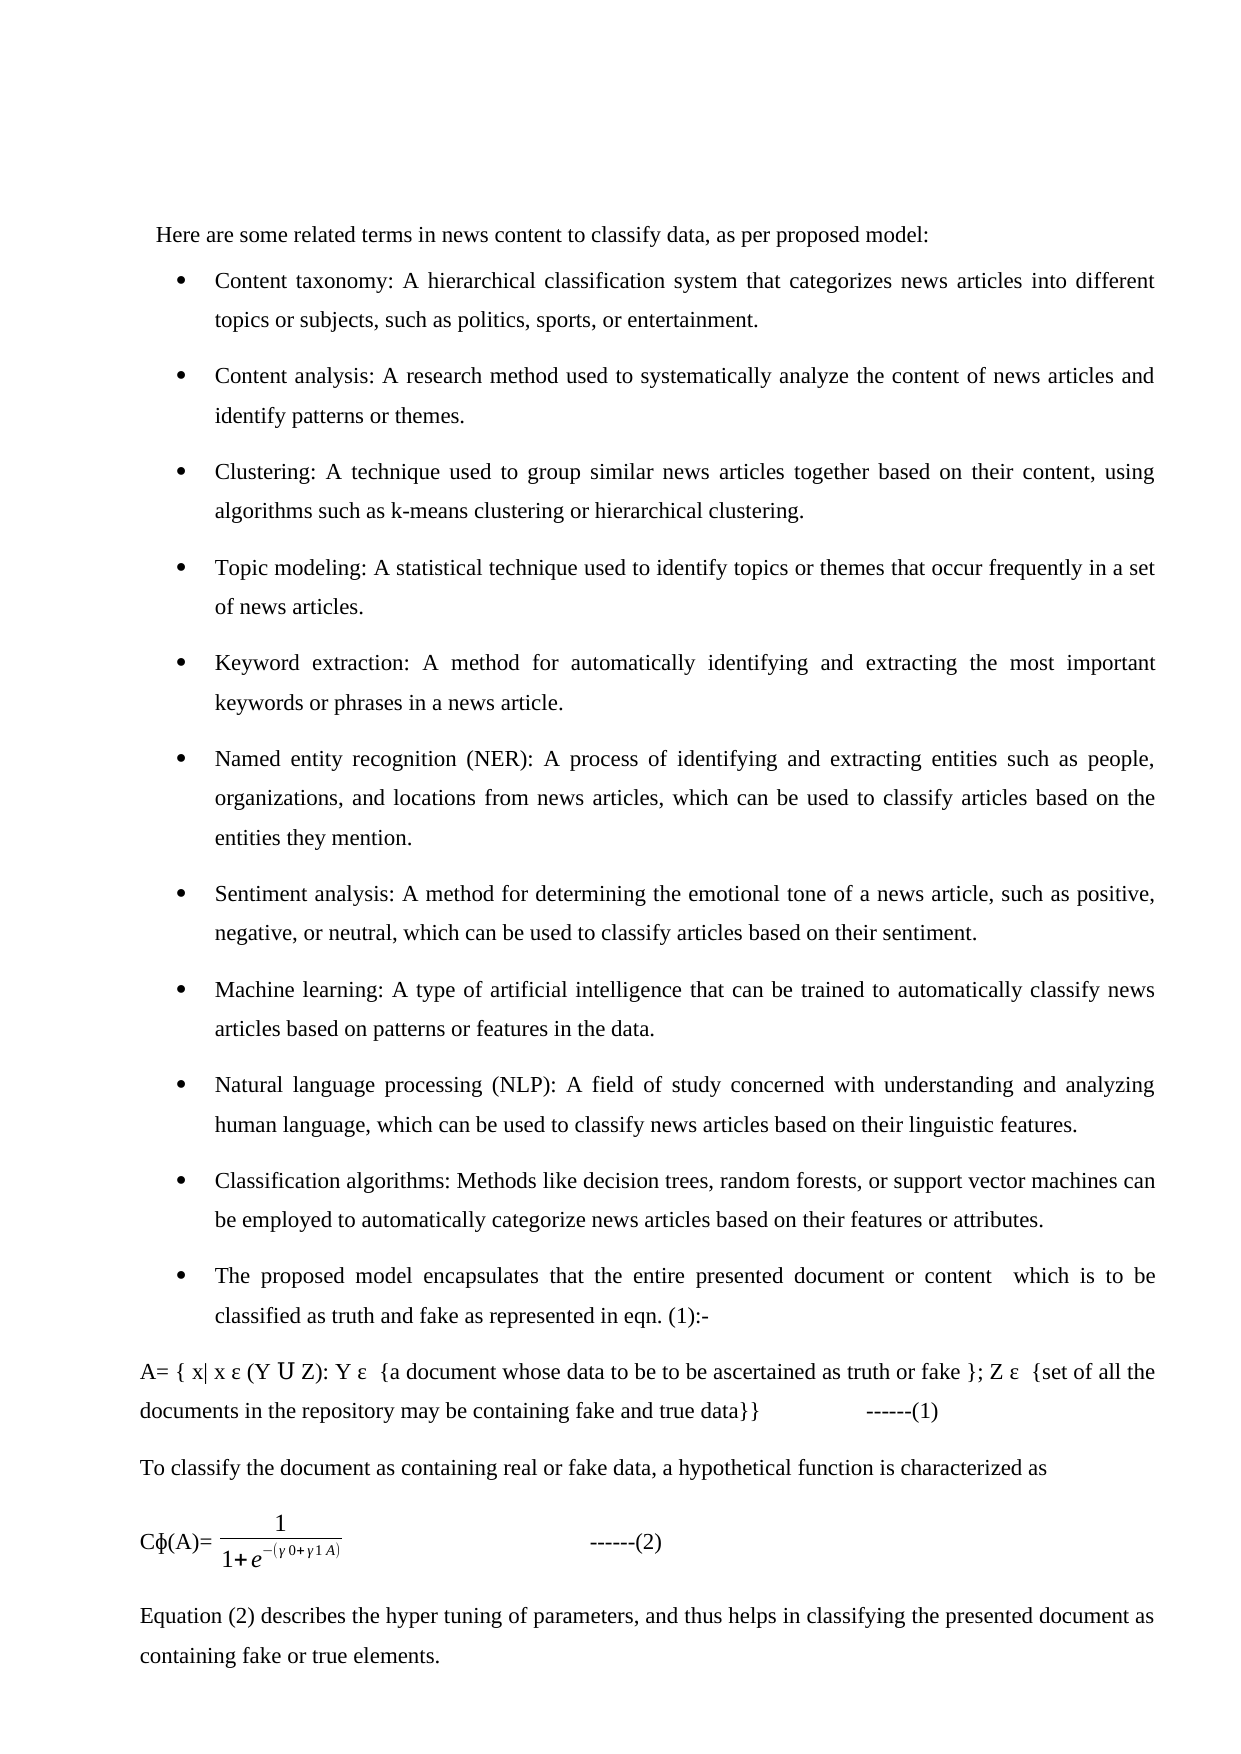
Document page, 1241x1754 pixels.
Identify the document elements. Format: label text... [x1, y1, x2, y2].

text To classify the document as containing real or fake data, a hypothetical function is characterized as [139, 1454, 1157, 1480]
list Topic modeling: A statistical technique used to identify topics or themes that occur frequently in a set of news articles. [177, 554, 1157, 619]
list Classification algorithms: Methods like decision trees, random forests, or support vector machines can be employed to automatically categorize news articles based on their features or attributes. [177, 1167, 1157, 1233]
list Machine learning: A type of artificial intelligence that can be trained to automatically classify news articles based on patterns or features in the data. [177, 976, 1157, 1041]
list Named entity recognition (NER): A process of identifying and extracting entities such as people, organizations, and locations from news articles, which can be used to classify articles based on the entities they mention. [177, 745, 1157, 850]
list Content taxonomy: A hierarchical classification system that categorizes news articles into different topics or subjects, such as politics, sports, or entertainment. [177, 267, 1157, 333]
text Equation (2) describes the hyper tuning of parameters, and thus helps in classifying the presented document as containing fake or true elements. [139, 1602, 1157, 1668]
list Content analysis: A research method used to systematically analyze the content of news articles and identify patterns or themes. [177, 362, 1157, 428]
text A= { x| x ε (Y Ս Z): Y ε {a document whose data to be to be ascertained as truth or fake }; Z ε {set of all the documents in the repository may be containing fake and true data}} ------(1) [139, 1358, 1157, 1424]
list Clustering: A technique used to group similar news articles together based on their content, using algorithms such as k-means clustering or hierarchical clustering. [177, 458, 1157, 524]
list The proposed model encapsulates that the entire presented document or content which is to be classified as truth and fake as represented in eqn. (1):- [177, 1262, 1157, 1328]
text Here are some related terms in news content to classify data, as per proposed model: [150, 221, 1091, 247]
text Cɸ(A)= ------(2) [139, 1510, 1157, 1573]
list Natural language processing (NLP): A field of study concerned with understanding and analyzing human language, which can be used to classify news articles based on their linguistic features. [177, 1071, 1157, 1137]
list Keyword extraction: A method for automatically identifying and extracting the most important keywords or phrases in a news article. [177, 649, 1157, 715]
list Sentiment analysis: A method for determining the emotional tone of a news article, such as positive, negative, or neutral, which can be used to classify articles based on their sentiment. [177, 880, 1157, 946]
